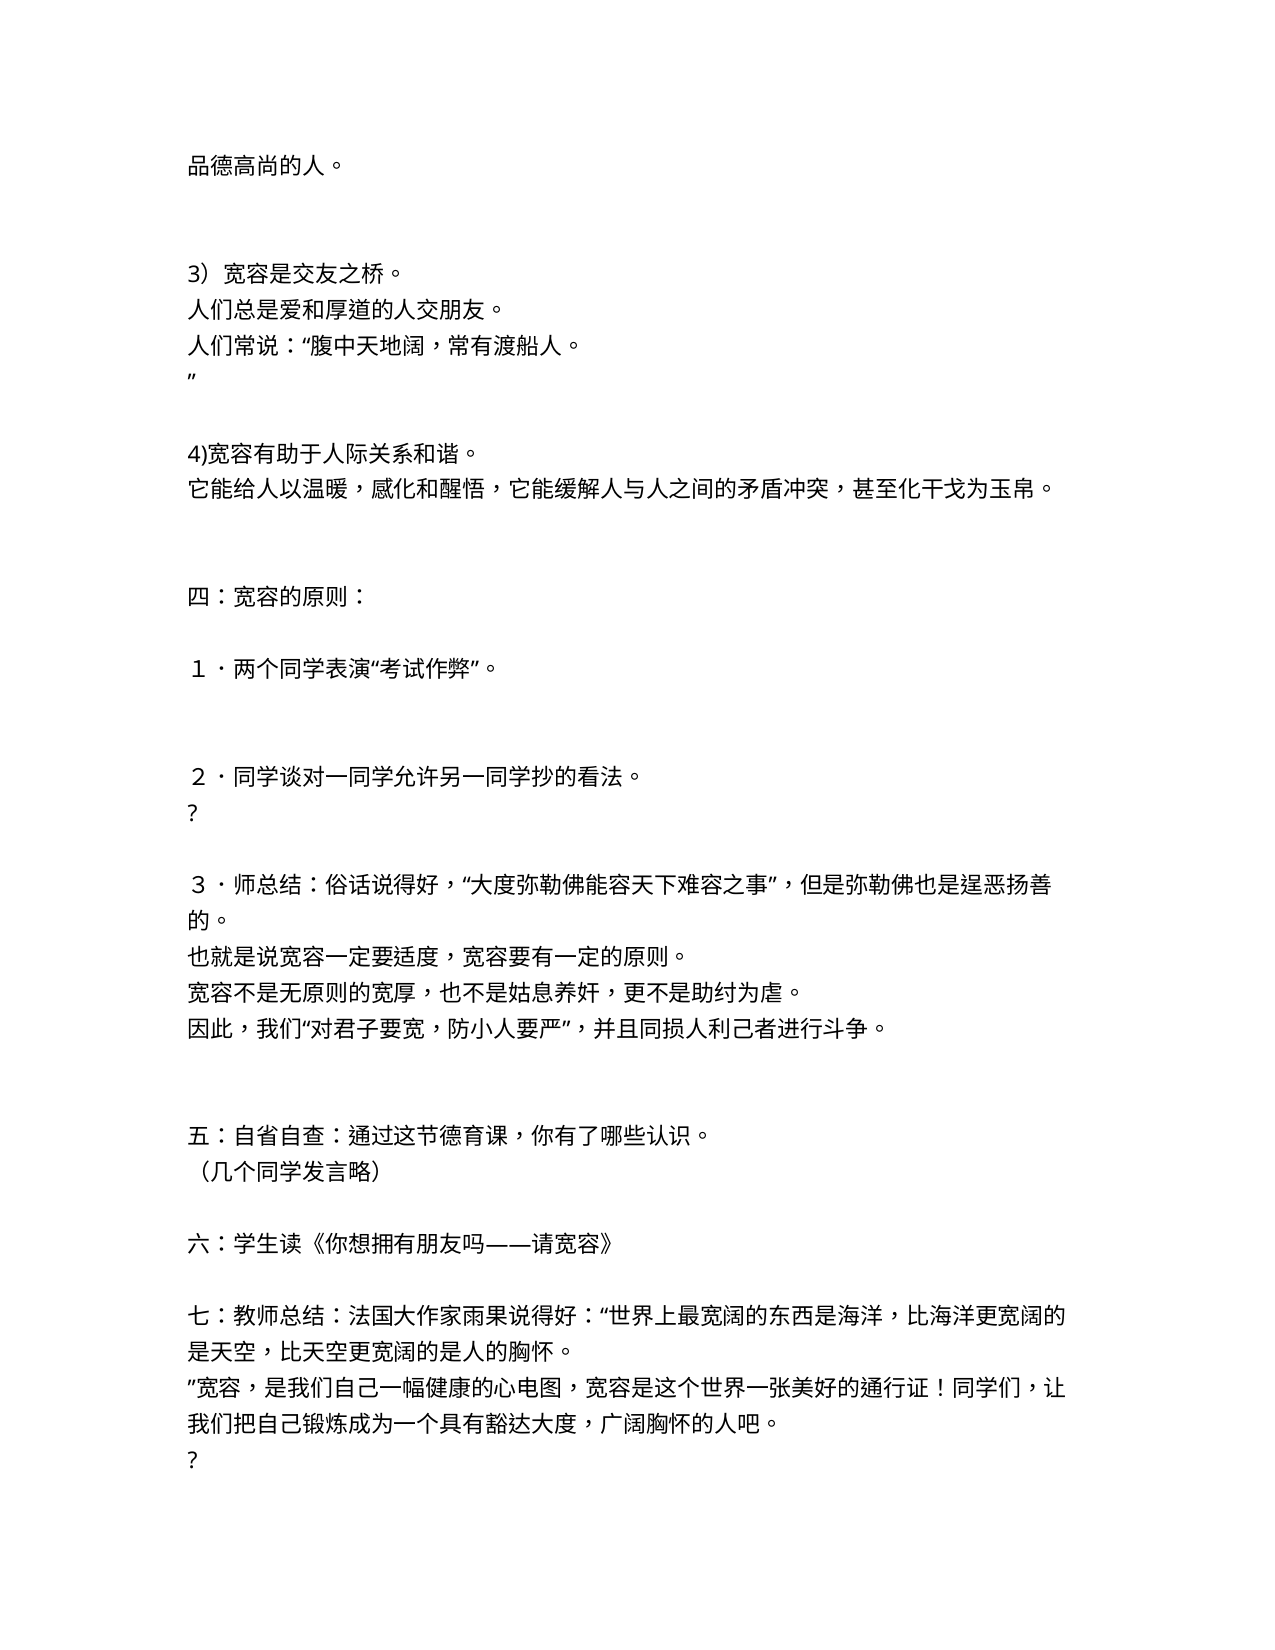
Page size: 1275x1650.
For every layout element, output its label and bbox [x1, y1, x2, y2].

text [187, 150, 1087, 1475]
